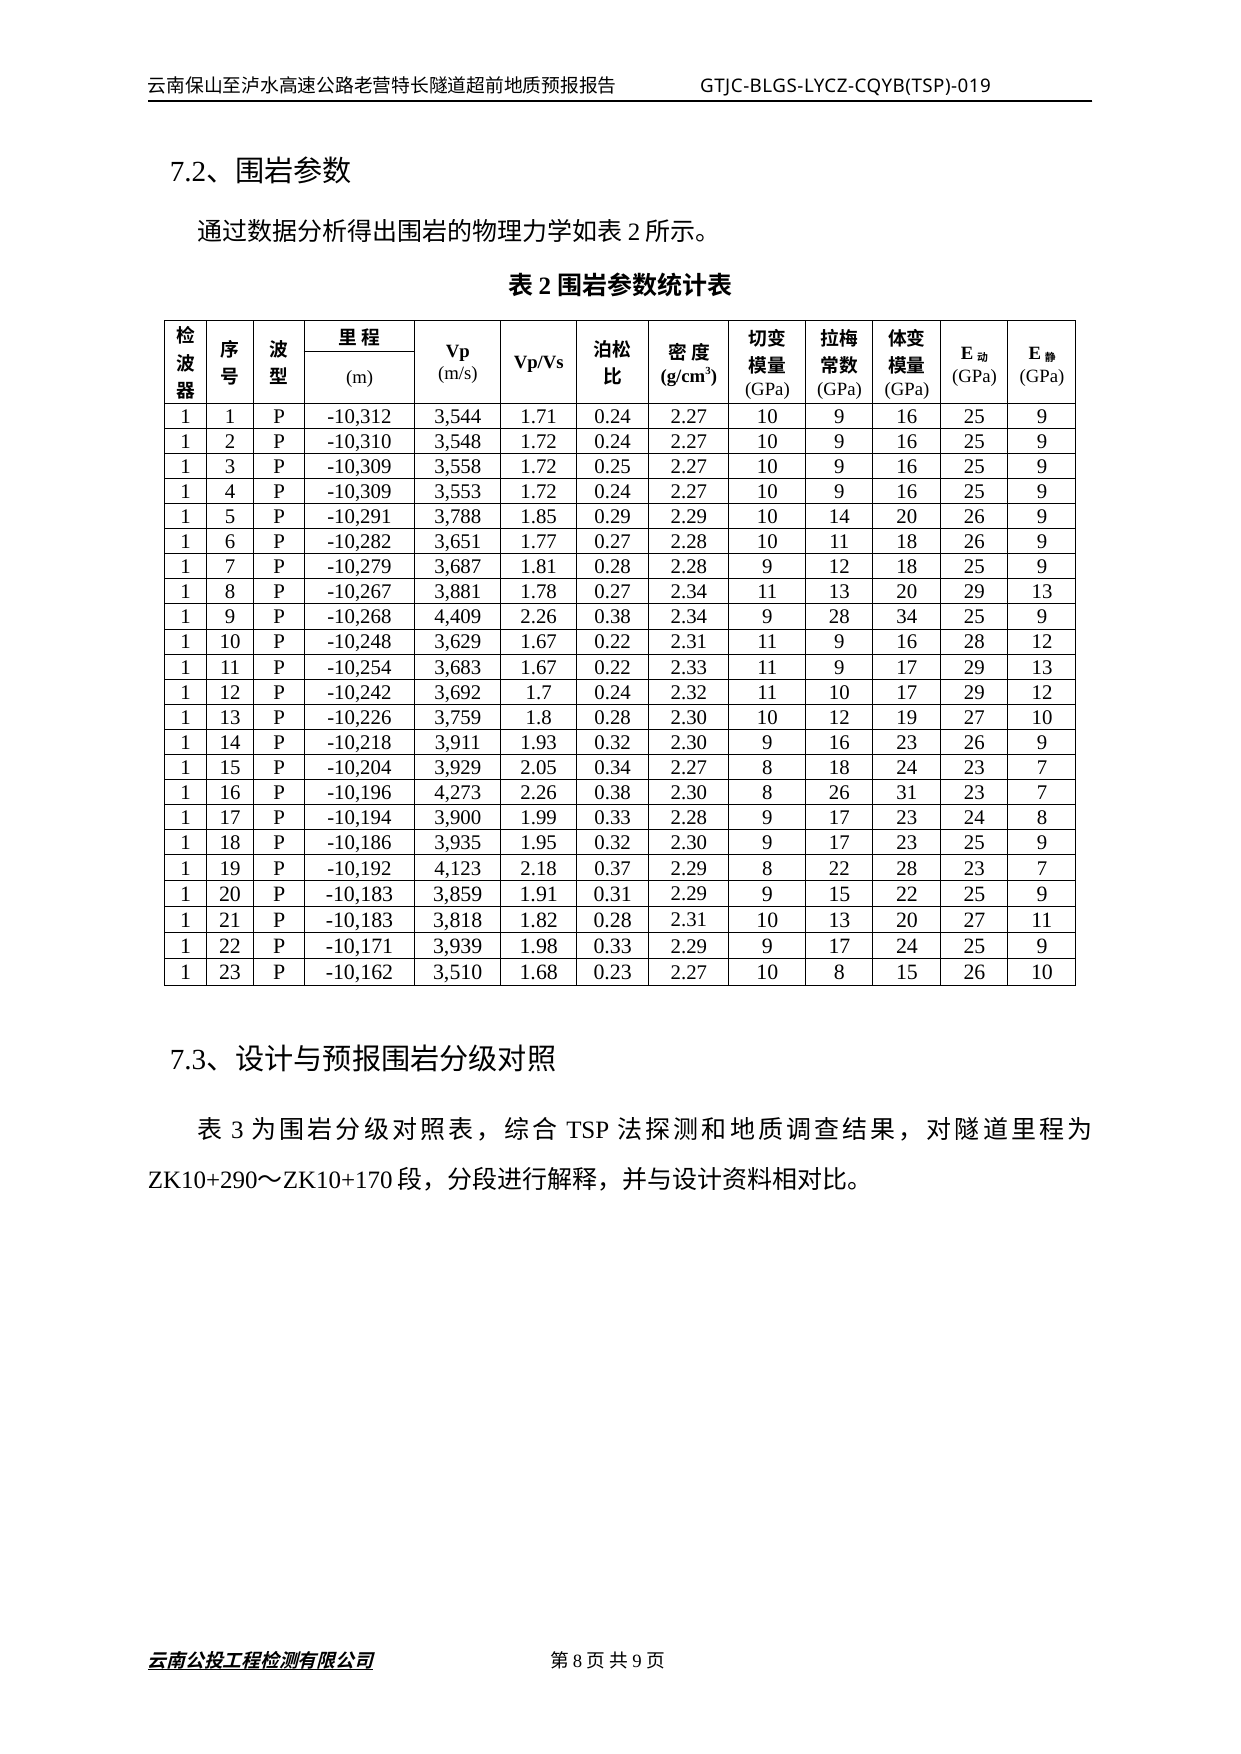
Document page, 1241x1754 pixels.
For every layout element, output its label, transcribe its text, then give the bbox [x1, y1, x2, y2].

table_cell 10 [1008, 959, 1075, 984]
table_cell 1.68 [501, 959, 576, 984]
table_cell 22 [207, 933, 253, 958]
table_cell 3,939 [415, 933, 500, 958]
table_header 序号 [207, 321, 253, 402]
table_cell 0.29 [577, 504, 648, 528]
table_cell 2.29 [649, 504, 728, 528]
table_cell 1.93 [501, 730, 576, 754]
table_cell 17 [873, 655, 940, 679]
table_cell 3,687 [415, 554, 500, 578]
table_cell 1 [165, 680, 206, 704]
table_cell 1 [165, 604, 206, 628]
table_cell 0.22 [577, 630, 648, 653]
table_cell 2.34 [649, 579, 728, 603]
table_cell 1 [165, 429, 206, 453]
table_cell 0.32 [577, 830, 648, 854]
table_cell 3,692 [415, 680, 500, 704]
table_cell -10,254 [305, 655, 414, 679]
table_cell 9 [806, 479, 872, 503]
table_cell 23 [207, 959, 253, 984]
table_cell 11 [729, 630, 805, 653]
table_cell 18 [873, 529, 940, 553]
table_cell 12 [1008, 680, 1075, 704]
table_cell 19 [873, 705, 940, 729]
table_cell P [254, 604, 304, 628]
table_cell 11 [806, 529, 872, 553]
table_cell 2.28 [649, 805, 728, 829]
table_cell 25 [941, 830, 1007, 854]
text 通过数据分析得出围岩的物理力学如表2所示。 [148, 211, 1092, 247]
table_cell P [254, 730, 304, 754]
table_cell 10 [729, 529, 805, 553]
table_cell 9 [1008, 479, 1075, 503]
table_cell 3,759 [415, 705, 500, 729]
table_cell 10 [729, 504, 805, 528]
table_cell P [254, 855, 304, 879]
table_cell 3,510 [415, 959, 500, 984]
table_cell 1 [165, 959, 206, 984]
table_header Vp (m/s) [415, 321, 500, 402]
table_cell 20 [873, 907, 940, 932]
table_header E动 (GPa) [941, 321, 1007, 402]
table_cell 31 [873, 780, 940, 804]
table_cell P [254, 479, 304, 503]
table_header 里 程 [305, 321, 414, 351]
table_cell 17 [873, 680, 940, 704]
table_cell 0.22 [577, 655, 648, 679]
table_cell 8 [207, 579, 253, 603]
table_cell 26 [941, 730, 1007, 754]
table_cell 12 [806, 705, 872, 729]
table_cell 8 [729, 855, 805, 879]
table_cell 4 [207, 479, 253, 503]
table_cell 2.18 [501, 855, 576, 879]
table_cell 9 [1008, 933, 1075, 958]
table_cell 29 [941, 579, 1007, 603]
table_cell 4,273 [415, 780, 500, 804]
table_cell 1.91 [501, 881, 576, 906]
table_cell 17 [806, 933, 872, 958]
table_cell 17 [207, 805, 253, 829]
table_cell 29 [941, 655, 1007, 679]
table_cell 2.26 [501, 604, 576, 628]
table_cell 28 [873, 855, 940, 879]
table_cell 3,651 [415, 529, 500, 553]
table_cell 9 [806, 454, 872, 478]
table_cell 0.28 [577, 554, 648, 578]
table_header 密 度(g/cm3) [649, 321, 728, 402]
table_cell 23 [941, 780, 1007, 804]
table_cell 2.05 [501, 755, 576, 779]
table_cell 26 [806, 780, 872, 804]
table_cell 9 [729, 933, 805, 958]
table_cell 9 [729, 881, 805, 906]
table_cell 5 [207, 504, 253, 528]
table_cell 9 [1008, 404, 1075, 428]
table_cell 9 [207, 604, 253, 628]
table_cell 10 [729, 479, 805, 503]
table_cell 10 [729, 907, 805, 932]
table_cell 1 [165, 554, 206, 578]
table_cell 23 [873, 830, 940, 854]
table_cell 2.28 [649, 554, 728, 578]
table_cell 2.27 [649, 454, 728, 478]
subtitle 7.2、围岩参数 [169, 148, 1092, 190]
table_cell 2.34 [649, 604, 728, 628]
table_cell 7 [207, 554, 253, 578]
table_cell -10,248 [305, 630, 414, 653]
table_cell 10 [1008, 705, 1075, 729]
table_cell 9 [1008, 604, 1075, 628]
table_cell 9 [806, 429, 872, 453]
table_cell 0.27 [577, 579, 648, 603]
table_cell 27 [941, 907, 1007, 932]
table_cell 3,548 [415, 429, 500, 453]
table_cell 14 [806, 504, 872, 528]
table_cell -10,267 [305, 579, 414, 603]
table_cell 1 [165, 454, 206, 478]
table_cell 11 [729, 680, 805, 704]
table_cell 2.29 [649, 881, 728, 906]
table_cell 11 [729, 579, 805, 603]
table_cell 1 [165, 855, 206, 879]
table_cell 0.38 [577, 780, 648, 804]
table_cell 0.28 [577, 907, 648, 932]
table_cell 16 [873, 479, 940, 503]
table_cell -10,226 [305, 705, 414, 729]
table_cell -10,183 [305, 907, 414, 932]
table_cell -10,194 [305, 805, 414, 829]
table_cell 9 [729, 805, 805, 829]
table_cell P [254, 655, 304, 679]
table_cell 3,881 [415, 579, 500, 603]
table_cell 11 [729, 655, 805, 679]
table_cell -10,183 [305, 881, 414, 906]
table_cell 3,859 [415, 881, 500, 906]
table_cell 25 [941, 429, 1007, 453]
table_cell 12 [806, 554, 872, 578]
table_header 泊松比 [577, 321, 648, 402]
table_cell 1.82 [501, 907, 576, 932]
table_cell 25 [941, 881, 1007, 906]
table_cell 24 [941, 805, 1007, 829]
table_cell P [254, 454, 304, 478]
table_cell 0.33 [577, 933, 648, 958]
table_cell 25 [941, 454, 1007, 478]
table_cell 9 [1008, 830, 1075, 854]
table_cell 0.37 [577, 855, 648, 879]
table_cell 11 [1008, 907, 1075, 932]
table_cell 2.33 [649, 655, 728, 679]
table_cell 10 [207, 630, 253, 653]
table_cell 25 [941, 933, 1007, 958]
table_cell 1.71 [501, 404, 576, 428]
table_cell 9 [1008, 529, 1075, 553]
table_cell P [254, 780, 304, 804]
table_cell 3,929 [415, 755, 500, 779]
table_cell 0.31 [577, 881, 648, 906]
table_cell 10 [729, 959, 805, 984]
table_cell -10,282 [305, 529, 414, 553]
table_cell 10 [729, 454, 805, 478]
table_cell 1 [165, 705, 206, 729]
table_cell -10,268 [305, 604, 414, 628]
table_cell P [254, 881, 304, 906]
table_cell 1 [165, 529, 206, 553]
table_cell 2.30 [649, 730, 728, 754]
table_cell 0.28 [577, 705, 648, 729]
table_cell 0.25 [577, 454, 648, 478]
table_cell 1.95 [501, 830, 576, 854]
table_cell 4,123 [415, 855, 500, 879]
table_cell 1 [165, 805, 206, 829]
table_cell 1 [207, 404, 253, 428]
table_cell 9 [729, 554, 805, 578]
table_cell 29 [941, 680, 1007, 704]
table_cell 9 [1008, 454, 1075, 478]
table_cell P [254, 429, 304, 453]
table_cell 24 [873, 933, 940, 958]
table_cell 1 [165, 655, 206, 679]
table_cell -10,192 [305, 855, 414, 879]
table_cell 3,788 [415, 504, 500, 528]
table_cell -10,310 [305, 429, 414, 453]
table_cell 1.81 [501, 554, 576, 578]
table_cell 2.29 [649, 855, 728, 879]
table_cell 8 [729, 755, 805, 779]
table_cell 3,558 [415, 454, 500, 478]
table_cell 22 [873, 881, 940, 906]
table_cell 1.98 [501, 933, 576, 958]
table_cell 26 [941, 529, 1007, 553]
table_cell P [254, 830, 304, 854]
table_cell -10,291 [305, 504, 414, 528]
table_cell 2 [207, 429, 253, 453]
table_cell 10 [806, 680, 872, 704]
table_cell 4,409 [415, 604, 500, 628]
table_header 切变模量(GPa) [729, 321, 805, 402]
table_cell 8 [806, 959, 872, 984]
table_cell -10,312 [305, 404, 414, 428]
table_cell 2.31 [649, 907, 728, 932]
table_cell 1 [165, 479, 206, 503]
table_cell 2.28 [649, 529, 728, 553]
table_cell 8 [1008, 805, 1075, 829]
table_cell 3,683 [415, 655, 500, 679]
table_cell 6 [207, 529, 253, 553]
table_cell 9 [729, 830, 805, 854]
table_cell 0.32 [577, 730, 648, 754]
table_cell 13 [806, 907, 872, 932]
table_header E静 (GPa) [1008, 321, 1075, 402]
table_cell -10,218 [305, 730, 414, 754]
table_cell 20 [873, 504, 940, 528]
table_cell 2.27 [649, 755, 728, 779]
table_cell -10,171 [305, 933, 414, 958]
table_cell 1 [165, 830, 206, 854]
table_cell P [254, 404, 304, 428]
table_cell 21 [207, 907, 253, 932]
table_cell 12 [1008, 630, 1075, 653]
table_header 检波器 [165, 321, 206, 402]
table_cell P [254, 529, 304, 553]
table_cell 1 [165, 504, 206, 528]
table_cell 0.24 [577, 404, 648, 428]
table_cell -10,162 [305, 959, 414, 984]
table_cell 9 [806, 630, 872, 653]
table_cell P [254, 630, 304, 653]
table_cell 18 [873, 554, 940, 578]
table_cell 20 [873, 579, 940, 603]
table_cell 1 [165, 933, 206, 958]
table_cell 1 [165, 579, 206, 603]
table_cell 7 [1008, 755, 1075, 779]
table_cell 26 [941, 959, 1007, 984]
table_cell 2.27 [649, 959, 728, 984]
table_cell 1.85 [501, 504, 576, 528]
table_cell P [254, 933, 304, 958]
table_cell 1 [165, 404, 206, 428]
table_cell 23 [941, 855, 1007, 879]
table_cell 16 [873, 429, 940, 453]
table_cell -10,204 [305, 755, 414, 779]
table_cell 16 [806, 730, 872, 754]
table_cell 1.7 [501, 680, 576, 704]
table_cell 1.8 [501, 705, 576, 729]
table_cell 24 [873, 755, 940, 779]
table_cell 13 [207, 705, 253, 729]
table_cell 2.30 [649, 830, 728, 854]
table_cell 9 [1008, 881, 1075, 906]
table_cell 2.29 [649, 933, 728, 958]
table_cell -10,186 [305, 830, 414, 854]
table_cell 2.27 [649, 429, 728, 453]
table_cell 19 [207, 855, 253, 879]
table_cell 9 [806, 655, 872, 679]
table_cell 2.26 [501, 780, 576, 804]
table_cell 25 [941, 479, 1007, 503]
table_cell 22 [806, 855, 872, 879]
table_cell -10,242 [305, 680, 414, 704]
table_cell 15 [873, 959, 940, 984]
table_cell 20 [207, 881, 253, 906]
table_cell 1.78 [501, 579, 576, 603]
table_cell 3,544 [415, 404, 500, 428]
table_cell 27 [941, 705, 1007, 729]
table_cell 0.24 [577, 680, 648, 704]
table_cell 34 [873, 604, 940, 628]
table_cell 2.27 [649, 404, 728, 428]
table_cell P [254, 680, 304, 704]
table_cell 9 [1008, 429, 1075, 453]
table_cell 0.38 [577, 604, 648, 628]
table_cell 9 [806, 404, 872, 428]
table_cell 16 [207, 780, 253, 804]
table_cell 15 [806, 881, 872, 906]
subtitle 7.3、设计与预报围岩分级对照 [169, 1036, 1092, 1078]
table_cell 8 [729, 780, 805, 804]
table_cell 23 [941, 755, 1007, 779]
table_cell 3,629 [415, 630, 500, 653]
table_cell 9 [1008, 554, 1075, 578]
table_cell P [254, 504, 304, 528]
table_cell 13 [806, 579, 872, 603]
table_header 拉梅常数(GPa) [806, 321, 872, 402]
table_cell 3,818 [415, 907, 500, 932]
table_cell 7 [1008, 855, 1075, 879]
table_cell 18 [806, 755, 872, 779]
table_cell 0.24 [577, 479, 648, 503]
table_cell 1 [165, 780, 206, 804]
table_cell 2.30 [649, 705, 728, 729]
table_cell 16 [873, 404, 940, 428]
table_cell 9 [729, 730, 805, 754]
table_cell 15 [207, 755, 253, 779]
table_cell 23 [873, 730, 940, 754]
table_cell 28 [941, 630, 1007, 653]
table_cell 14 [207, 730, 253, 754]
table_cell 16 [873, 454, 940, 478]
table_cell P [254, 579, 304, 603]
text 表2 围岩参数统计表 [148, 266, 1092, 302]
table_cell -10,309 [305, 454, 414, 478]
table_cell P [254, 755, 304, 779]
table_cell 1 [165, 907, 206, 932]
table_cell 17 [806, 805, 872, 829]
table_cell 1 [165, 730, 206, 754]
table_cell P [254, 959, 304, 984]
table_cell 13 [1008, 655, 1075, 679]
table_cell 1.72 [501, 429, 576, 453]
table_cell 2.31 [649, 630, 728, 653]
table_cell 10 [729, 429, 805, 453]
table_cell 28 [806, 604, 872, 628]
table_cell 17 [806, 830, 872, 854]
table_cell 10 [729, 404, 805, 428]
table_cell 1.67 [501, 655, 576, 679]
text 表3为围岩分级对照表，综合TSP法探测和地质调查结果，对隧道里程为ZK10+290～ZK10+170段，分段进行解释，并与设计资料相对比。 [148, 1099, 1092, 1199]
table_cell 12 [207, 680, 253, 704]
table_cell 7 [1008, 780, 1075, 804]
table_cell 25 [941, 554, 1007, 578]
table_cell 25 [941, 604, 1007, 628]
table_cell 18 [207, 830, 253, 854]
table_cell 1.72 [501, 479, 576, 503]
table_cell P [254, 907, 304, 932]
table_cell 0.23 [577, 959, 648, 984]
table_cell 3 [207, 454, 253, 478]
table_cell P [254, 554, 304, 578]
table_cell 1.67 [501, 630, 576, 653]
table_cell 1 [165, 881, 206, 906]
table_cell 9 [1008, 504, 1075, 528]
table_cell 0.33 [577, 805, 648, 829]
table_cell 0.27 [577, 529, 648, 553]
table_cell 23 [873, 805, 940, 829]
table_cell 1.99 [501, 805, 576, 829]
table_cell 0.24 [577, 429, 648, 453]
table_cell 26 [941, 504, 1007, 528]
table_cell 9 [729, 604, 805, 628]
table_cell 1.72 [501, 454, 576, 478]
table_cell 1 [165, 630, 206, 653]
table_cell 9 [1008, 730, 1075, 754]
table_cell 10 [729, 705, 805, 729]
table_cell -10,279 [305, 554, 414, 578]
table_cell 3,900 [415, 805, 500, 829]
table_cell (m) [305, 352, 414, 402]
table_cell 2.30 [649, 780, 728, 804]
table_cell 25 [941, 404, 1007, 428]
table_cell 2.32 [649, 680, 728, 704]
table_cell 3,935 [415, 830, 500, 854]
table_cell 11 [207, 655, 253, 679]
table_cell -10,309 [305, 479, 414, 503]
table_cell 0.34 [577, 755, 648, 779]
table_cell -10,196 [305, 780, 414, 804]
table_cell 13 [1008, 579, 1075, 603]
table_cell 16 [873, 630, 940, 653]
table_cell 3,911 [415, 730, 500, 754]
table_cell 1.77 [501, 529, 576, 553]
table_cell 2.27 [649, 479, 728, 503]
table_header 波型 [254, 321, 304, 402]
table_header Vp/Vs [501, 321, 576, 402]
table_cell 3,553 [415, 479, 500, 503]
table_cell 1 [165, 755, 206, 779]
table_cell P [254, 805, 304, 829]
table_header 体变模量(GPa) [873, 321, 940, 402]
table_cell P [254, 705, 304, 729]
